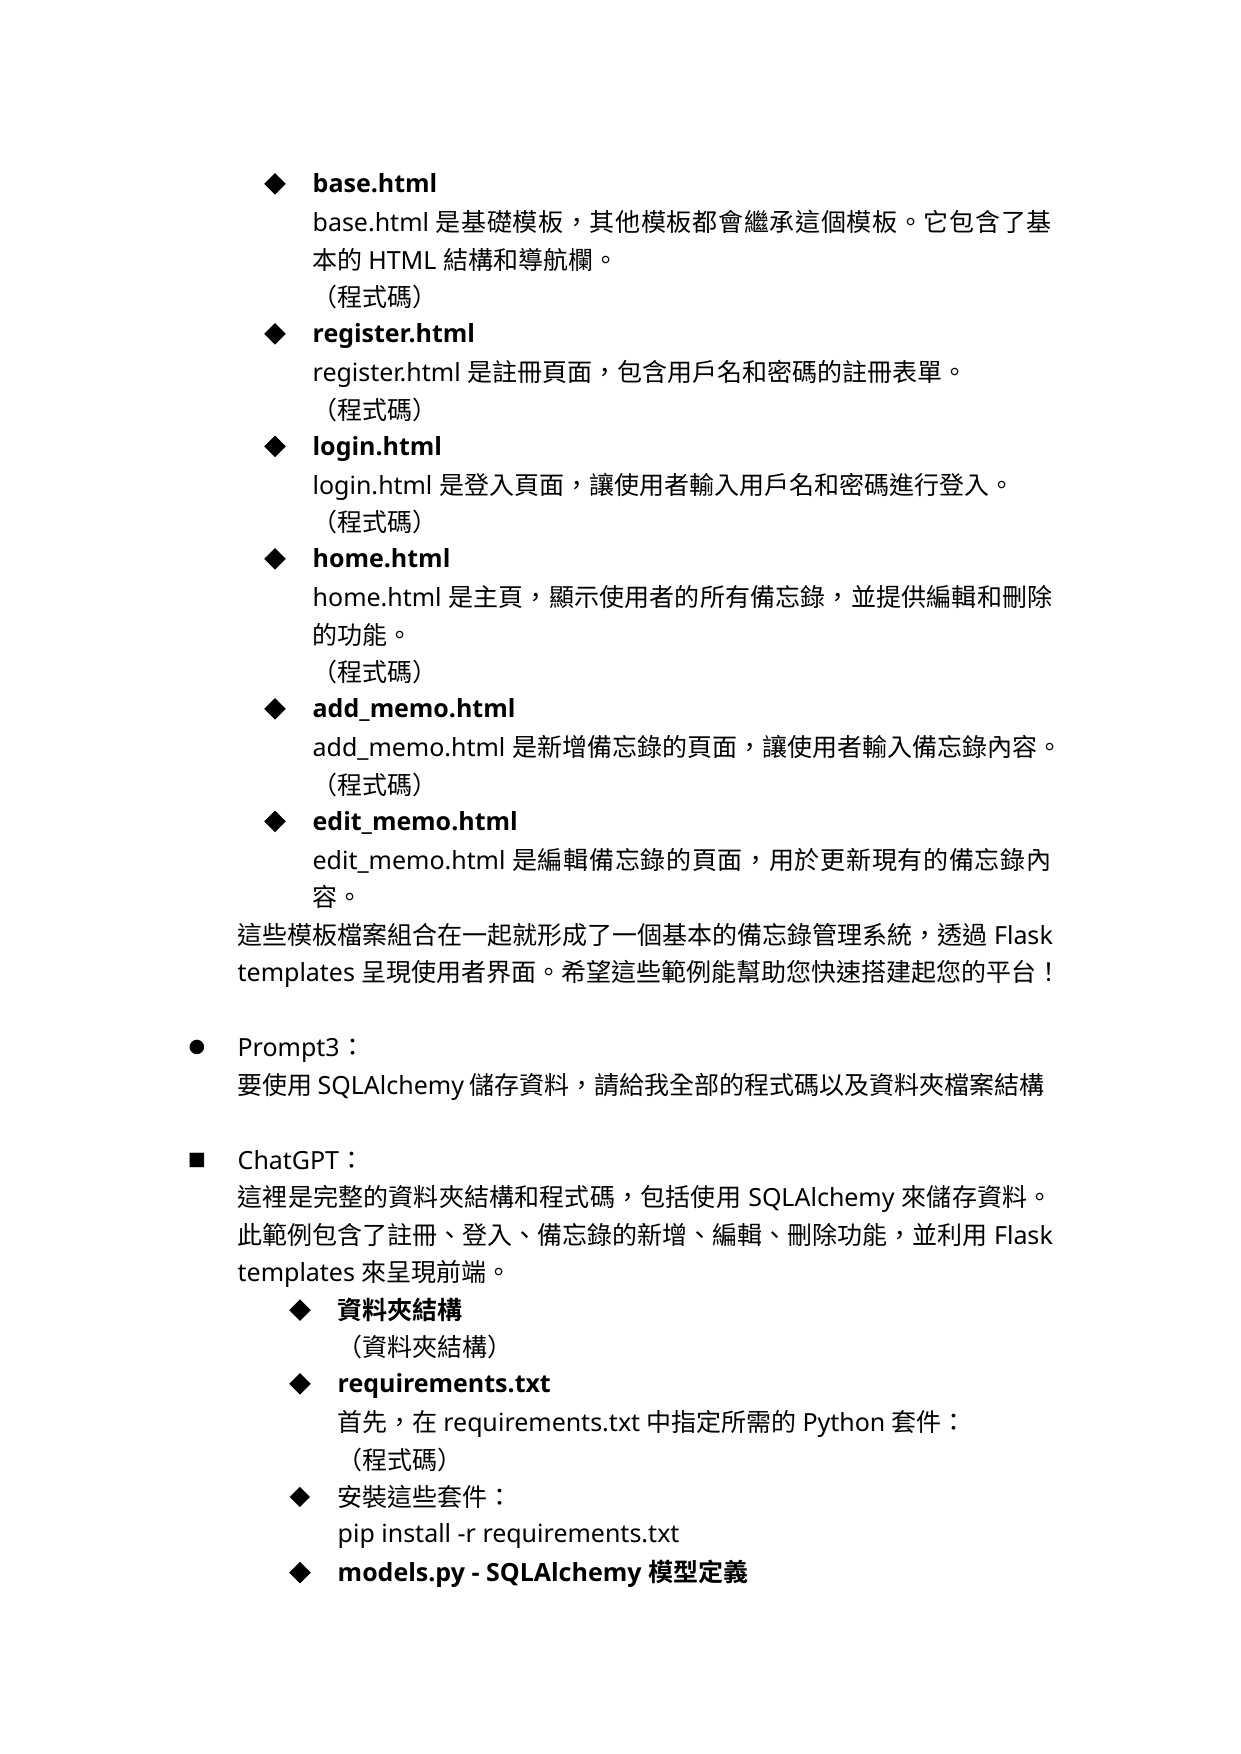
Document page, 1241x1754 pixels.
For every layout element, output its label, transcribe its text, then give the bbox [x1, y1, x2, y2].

list 安裝這些套件： [287, 1477, 1053, 1514]
list requirements.txt [287, 1364, 1053, 1402]
list （程式碼） [337, 1439, 1053, 1477]
list edit_memo.html 是編輯備忘錄的頁面，用於更新現有的備忘錄內容。 [312, 839, 1053, 914]
list ChatGPT： [187, 1139, 1053, 1177]
list add_memo.html [262, 689, 1053, 727]
list base.html [262, 164, 1053, 202]
list login.html 是登入頁面，讓使用者輸入用戶名和密碼進行登入。 [312, 464, 1053, 502]
list （程式碼） [312, 277, 1053, 314]
list （程式碼） [312, 389, 1053, 427]
list models.py - SQLAlchemy 模型定義 [287, 1552, 1053, 1589]
list register.html 是註冊頁面，包含用戶名和密碼的註冊表單。 [312, 352, 1053, 389]
list （程式碼） [312, 764, 1053, 802]
list （程式碼） [312, 502, 1053, 539]
list 要使用SQLAlchemy儲存資料，請給我全部的程式碼以及資料夾檔案結構 [237, 1064, 1053, 1102]
list （資料夾結構） [337, 1327, 1053, 1364]
list 首先，在 requirements.txt 中指定所需的 Python 套件： [337, 1402, 1053, 1439]
list edit_memo.html [262, 802, 1053, 839]
list 資料夾結構 [287, 1289, 1053, 1327]
text 這些模板檔案組合在一起就形成了一個基本的備忘錄管理系統，透過 Flask templates 呈現使用者界面。希望這些範例能幫助您快速搭建起您的平台！ [237, 914, 1053, 989]
list Prompt3： [187, 1027, 1053, 1064]
list register.html [262, 314, 1053, 352]
list login.html [262, 427, 1053, 464]
list home.html 是主頁，顯示使用者的所有備忘錄，並提供編輯和刪除的功能。 [312, 577, 1053, 652]
list pip install -r requirements.txt [337, 1514, 1053, 1552]
list home.html [262, 539, 1053, 577]
list （程式碼） [312, 652, 1053, 689]
list base.html 是基礎模板，其他模板都會繼承這個模板。它包含了基本的 HTML 結構和導航欄。 [312, 202, 1053, 277]
list add_memo.html 是新增備忘錄的頁面，讓使用者輸入備忘錄內容。 [312, 727, 1053, 764]
list 這裡是完整的資料夾結構和程式碼，包括使用 SQLAlchemy 來儲存資料。此範例包含了註冊、登入、備忘錄的新增、編輯、刪除功能，並利用 Flask templates 來呈現前端。 [237, 1177, 1053, 1289]
